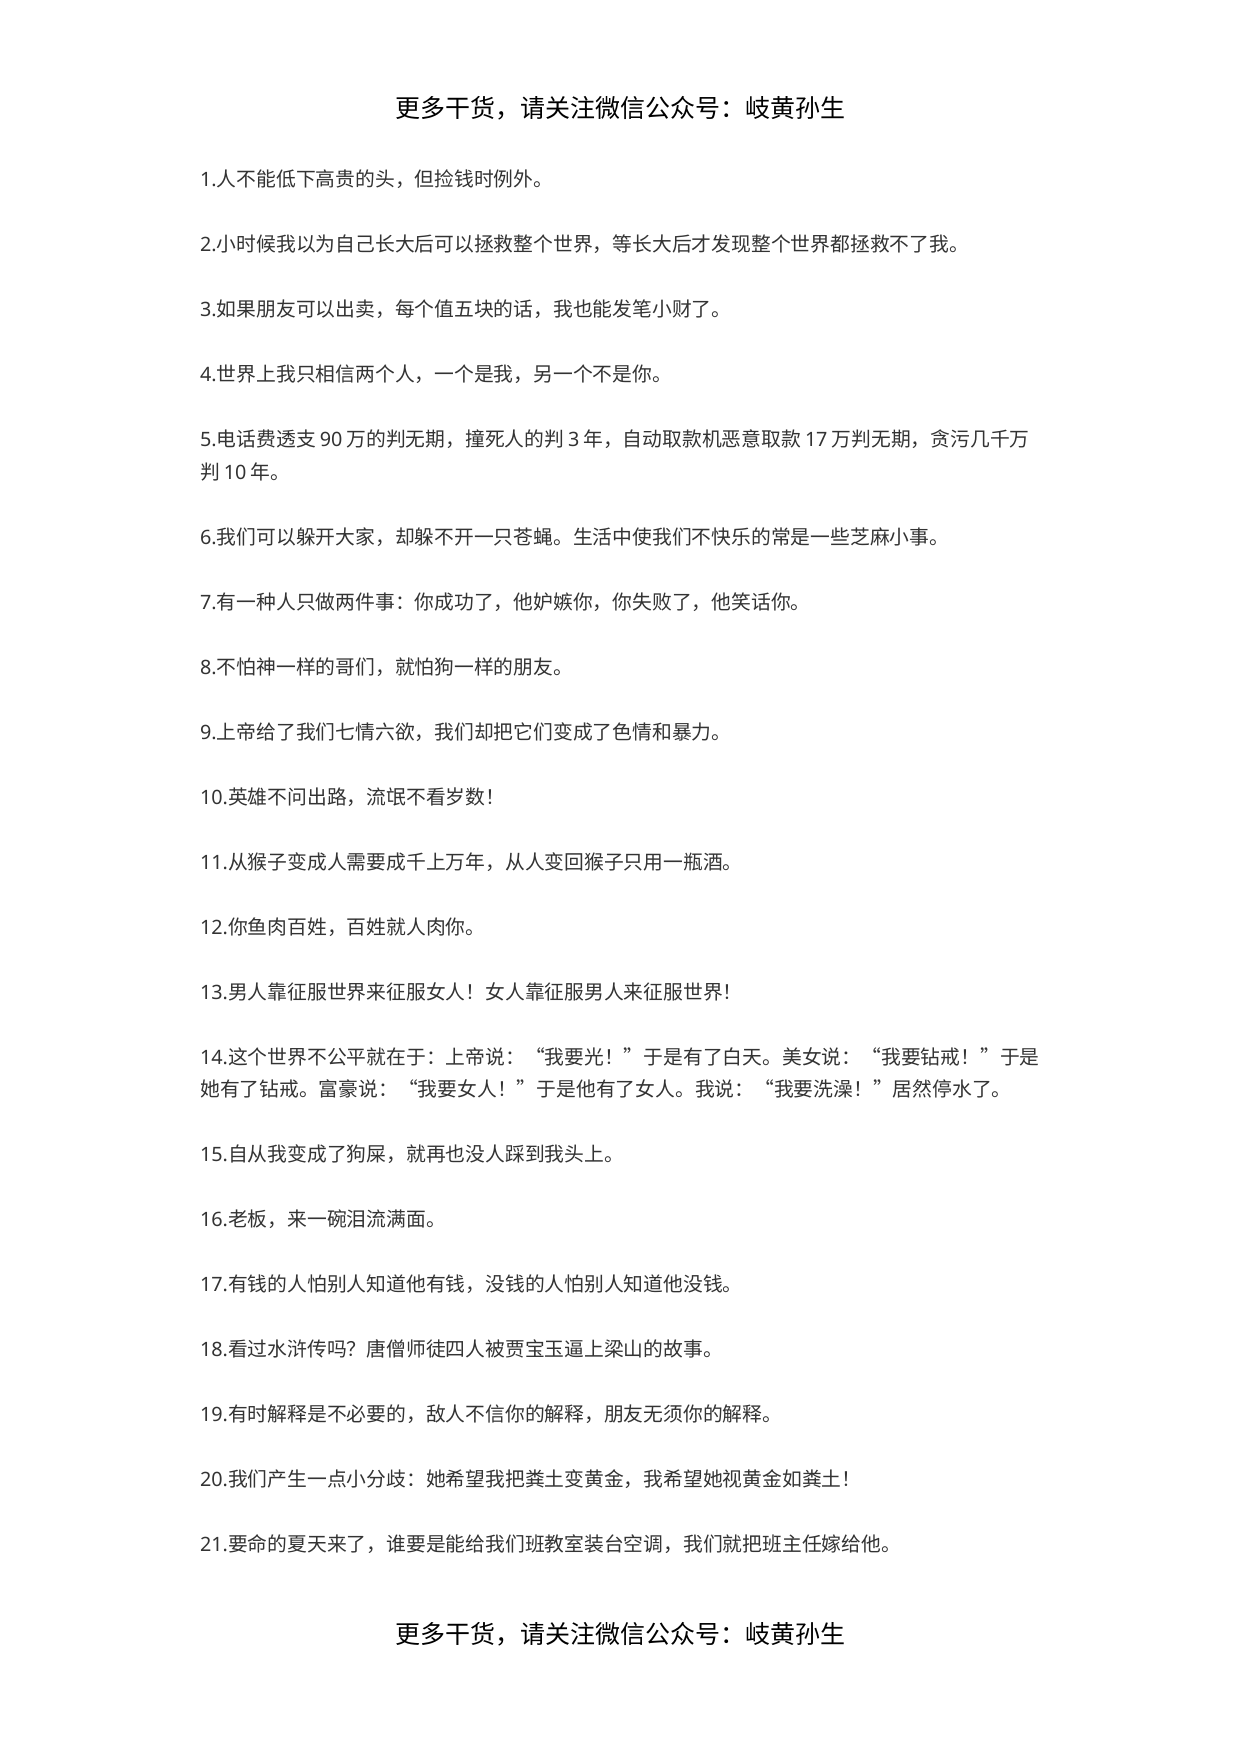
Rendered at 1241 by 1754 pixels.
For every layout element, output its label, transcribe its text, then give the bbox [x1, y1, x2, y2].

text 2.小时候我以为自己长大后可以拯救整个世界，等长大后才发现整个世界都拯救不了我。 [200, 227, 1040, 259]
text 18.看过水浒传吗？唐僧师徒四人被贾宝玉逼上梁山的故事。 [200, 1332, 1040, 1364]
text 9.上帝给了我们七情六欲，我们却把它们变成了色情和暴力。 [200, 714, 1040, 747]
text 10.英雄不问出路，流氓不看岁数！ [200, 779, 1040, 812]
text 13.男人靠征服世界来征服女人！女人靠征服男人来征服世界！ [200, 974, 1040, 1007]
text 5.电话费透支90万的判无期，撞死人的判3年，自动取款机恶意取款17万判无期，贪污几千万判10年。 [200, 422, 1040, 487]
text 11.从猴子变成人需要成千上万年，从人变回猴子只用一瓶酒。 [200, 844, 1040, 877]
text 19.有时解释是不必要的，敌人不信你的解释，朋友无须你的解释。 [200, 1397, 1040, 1429]
text 17.有钱的人怕别人知道他有钱，没钱的人怕别人知道他没钱。 [200, 1267, 1040, 1299]
text 7.有一种人只做两件事：你成功了，他妒嫉你，你失败了，他笑话你。 [200, 584, 1040, 617]
text 8.不怕神一样的哥们，就怕狗一样的朋友。 [200, 649, 1040, 682]
text 15.自从我变成了狗屎，就再也没人踩到我头上。 [200, 1137, 1040, 1169]
text 12.你鱼肉百姓，百姓就人肉你。 [200, 909, 1040, 942]
text 20.我们产生一点小分歧：她希望我把粪土变黄金，我希望她视黄金如粪土！ [200, 1462, 1040, 1494]
text 21.要命的夏天来了，谁要是能给我们班教室装台空调，我们就把班主任嫁给他。 [200, 1527, 1040, 1559]
text 14.这个世界不公平就在于：上帝说：“我要光！”于是有了白天。美女说：“我要钻戒！”于是她有了钻戒。富豪说：“我要女人！”于是他有了女人。我说：“我要洗澡！”居然停水了。 [200, 1039, 1040, 1104]
text 16.老板，来一碗泪流满面。 [200, 1202, 1040, 1234]
text 6.我们可以躲开大家，却躲不开一只苍蝇。生活中使我们不快乐的常是一些芝麻小事。 [200, 519, 1040, 552]
text 4.世界上我只相信两个人，一个是我，另一个不是你。 [200, 357, 1040, 389]
text 3.如果朋友可以出卖，每个值五块的话，我也能发笔小财了。 [200, 292, 1040, 324]
text 1.人不能低下高贵的头，但捡钱时例外。 [200, 162, 1040, 194]
